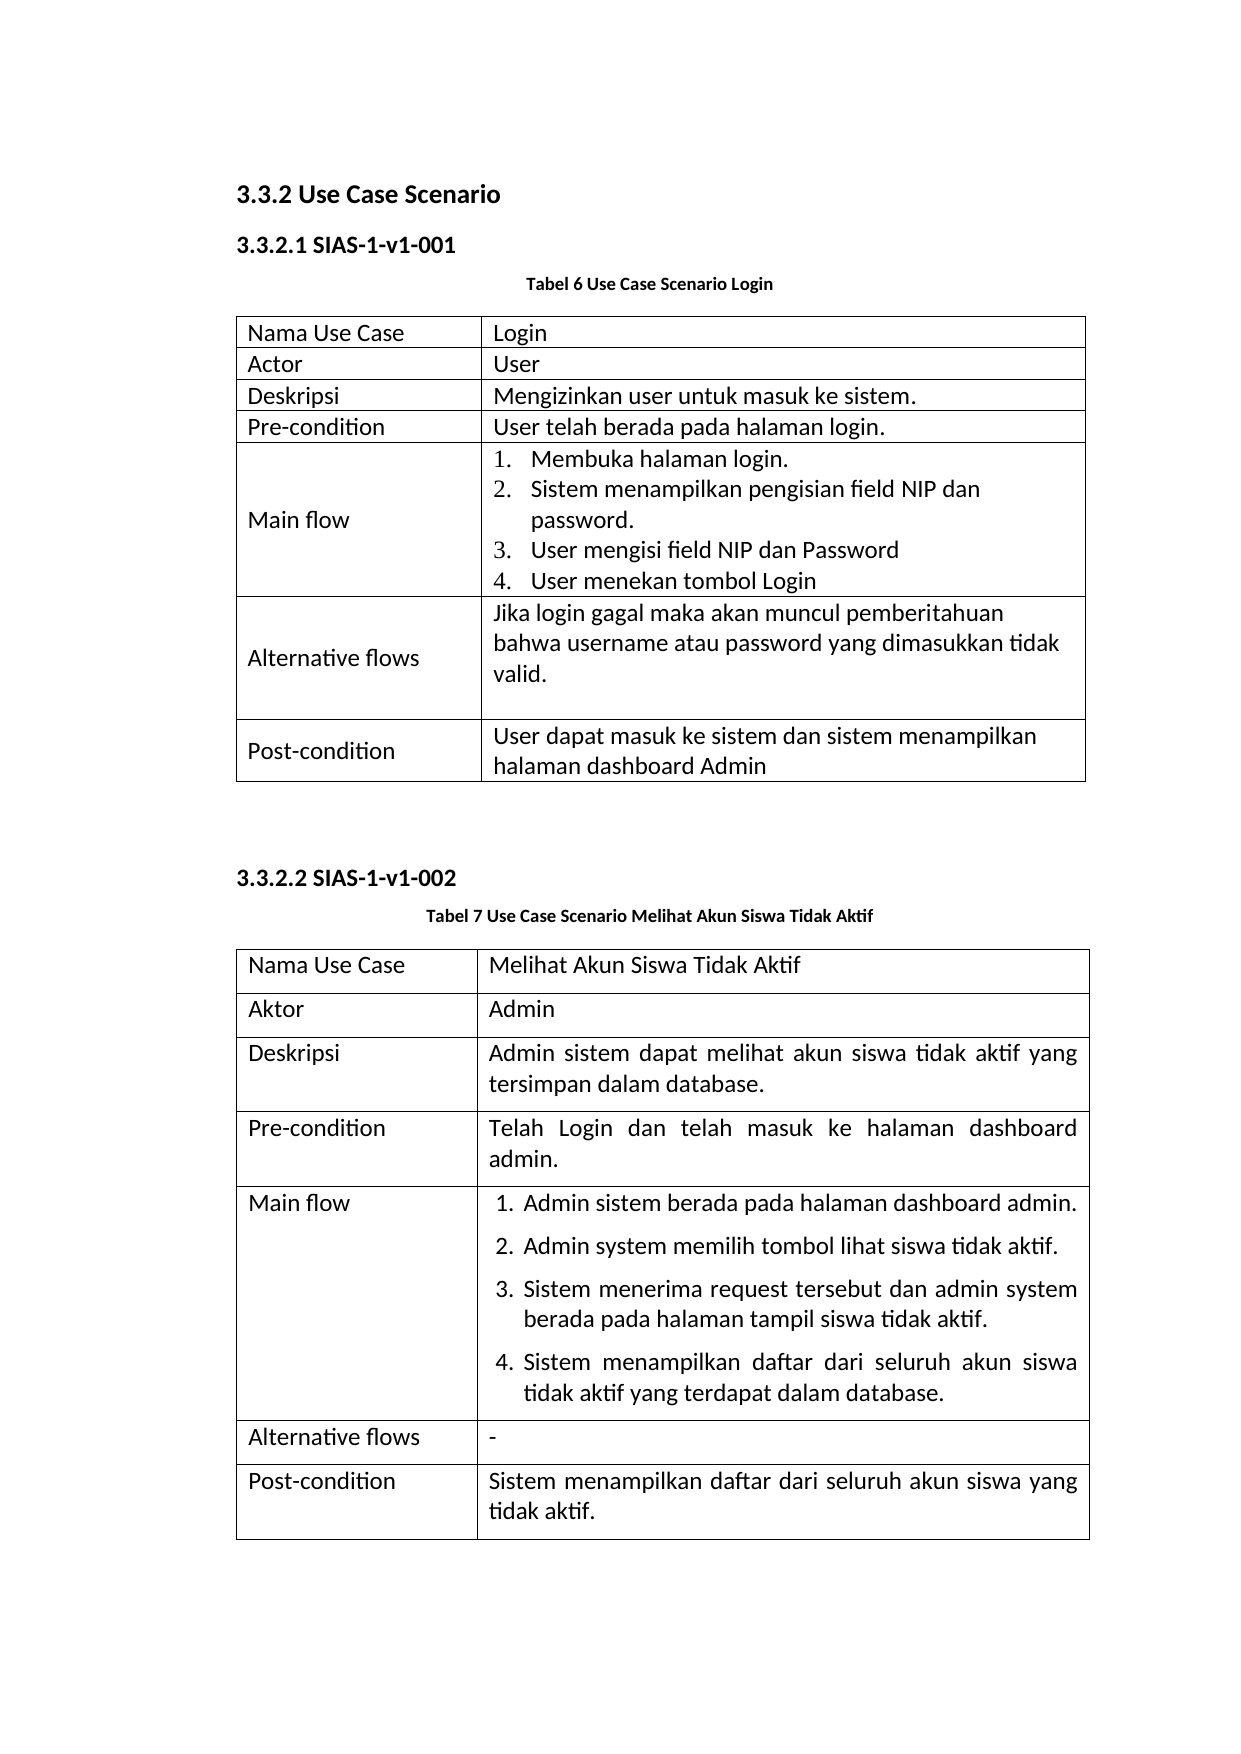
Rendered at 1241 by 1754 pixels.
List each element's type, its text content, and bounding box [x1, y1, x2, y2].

table_cell - [478, 1421, 1089, 1464]
table_cell Alternative flows [237, 597, 481, 719]
table_cell Membuka halaman login. Sistem menampilkan pengisian field NIP dan password. User mengisi field NIP dan Password User menekan tombol Login [482, 443, 1085, 596]
table_cell Deskripsi [237, 1038, 477, 1111]
table_header Nama Use Case [237, 950, 477, 992]
subtitle SIAS-1-v1-002 [236, 862, 1063, 892]
text Tabel 7 Use Case Scenario Melihat Akun Siswa Tidak Aktif [236, 905, 1063, 928]
table_cell Pre-condition [237, 1112, 477, 1186]
table_cell Sistem menampilkan daftar dari seluruh akun siswa yang tidak aktif. [478, 1465, 1089, 1538]
table_header Melihat Akun Siswa Tidak Aktif [478, 950, 1089, 992]
table_cell Main flow [237, 443, 481, 596]
table_cell User [482, 348, 1085, 379]
table_cell Telah Login dan telah masuk ke halaman dashboard admin. [478, 1112, 1089, 1186]
table_cell Post-condition [237, 720, 481, 781]
table_header Nama Use Case [237, 317, 481, 347]
table_cell Deskripsi [237, 380, 481, 410]
table_cell Admin sistem berada pada halaman dashboard admin. Admin system memilih tombol lihat siswa tidak aktif. Sistem menerima request tersebut dan admin system berada pada halaman tampil siswa tidak aktif. Sistem menampilkan daftar dari seluruh akun siswa tidak aktif yang terdapat dalam database. [478, 1187, 1089, 1420]
table_cell Alternative flows [237, 1421, 477, 1464]
subtitle SIAS-1-v1-001 [236, 229, 1063, 259]
table_cell Jika login gagal maka akan muncul pemberitahuan bahwa username atau password yang dimasukkan tidak valid. [482, 597, 1085, 719]
table_cell Aktor [237, 994, 477, 1037]
table_cell Admin sistem dapat melihat akun siswa tidak aktif yang tersimpan dalam database. [478, 1038, 1089, 1111]
table_cell Main flow [237, 1187, 477, 1420]
table_cell Post-condition [237, 1465, 477, 1538]
table_cell Actor [237, 348, 481, 379]
table_cell Mengizinkan user untuk masuk ke sistem. [482, 380, 1085, 410]
table_cell User dapat masuk ke sistem dan sistem menampilkan halaman dashboard Admin [482, 720, 1085, 781]
table_cell Pre-condition [237, 411, 481, 442]
subtitle Use Case Scenario [236, 177, 1063, 210]
table_header Login [482, 317, 1085, 347]
table_cell Admin [478, 994, 1089, 1037]
text Tabel 6 Use Case Scenario Login [236, 272, 1063, 295]
table_cell User telah berada pada halaman login. [482, 411, 1085, 442]
